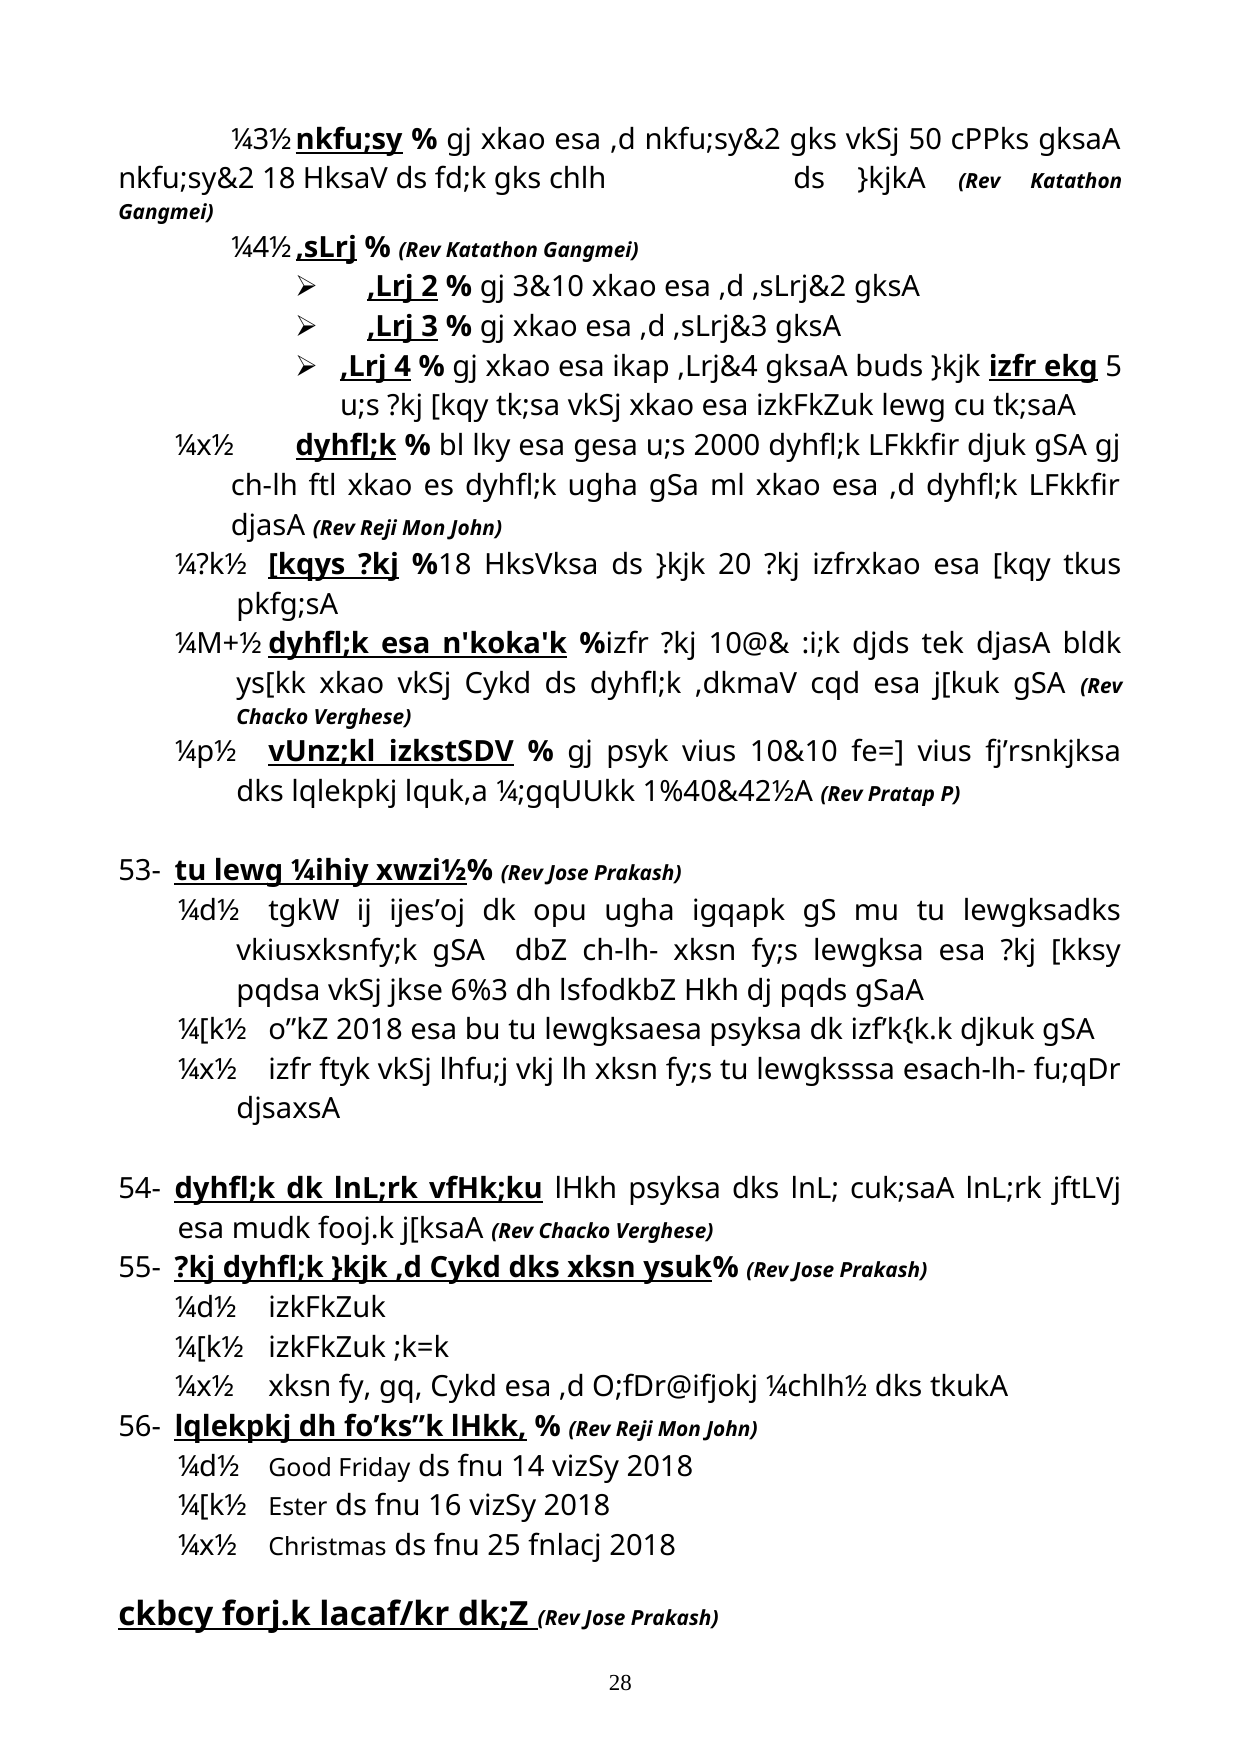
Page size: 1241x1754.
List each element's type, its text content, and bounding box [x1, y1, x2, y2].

text ¼d½ Good Friday ds fnu 14 vizSy 2018 [177, 1445, 1122, 1485]
text ¼d½ tgkW ij ijes’oj dk opu ugha igqapk gS mu tu lewgksadks vkiusxksnfy;k gSA dbZ ch-lh- xksn fy;s lewgksa esa ?kj [kksy pqdsa vkSj jkse 6%3 dh lsfodkbZ Hkh dj pqds gSaA [177, 889, 1122, 1008]
text ¼[k½ izkFkZuk ;k=k [118, 1326, 1122, 1366]
text ¼d½ izkFkZuk [118, 1286, 1122, 1326]
list dyhfl;k dk lnL;rk vfHk;ku lHkh psyksa dks lnL; cuk;saA lnL;rk jftLVj esa mudk fooj.k j[ksaA (Rev Chacko Verghese) [118, 1167, 1122, 1247]
text ¼[k½ Ester ds fnu 16 vizSy 2018 [177, 1485, 1122, 1524]
list tu lewg ¼ihiy xwzi½% (Rev Jose Prakash) [118, 850, 1122, 889]
text ¼p½ vUnz;kl izkstSDV % gj psyk vius 10&10 fe=] vius fj’rsnkjksa dks lqlekpkj lquk,a ¼;gqUUkk 1%40&42½A (Rev Pratap P) [118, 731, 1122, 810]
text ¼3½ nkfu;sy % gj xkao esa ,d nkfu;sy&2 gks vkSj 50 cPPks gksaA nkfu;sy&2 18 HksaV ds fd;k gks chlh ds }kjkA (Rev Katathon Gangmei) [118, 118, 1122, 226]
text ¼x½ izfr ftyk vkSj lhfu;j vkj lh xksn fy;s tu lewgksssa esach-lh- fu;qDr djsaxsA [177, 1048, 1122, 1127]
text ¼4½ ,sLrj % (Rev Katathon Gangmei) [118, 226, 1122, 266]
list ,Lrj 2 % gj 3&10 xkao esa ,d ,sLrj&2 gksA [295, 266, 1122, 305]
text ¼x½ dyhfl;k % bl lky esa gesa u;s 2000 dyhfl;k LFkkfir djuk gSA gj ch-lh ftl xkao es dyhfl;k ugha gSa ml xkao esa ,d dyhfl;k LFkkfir djasA (Rev Reji Mon John) [118, 424, 1122, 543]
list ,Lrj 3 % gj xkao esa ,d ,sLrj&3 gksA [295, 305, 1122, 345]
text ¼?k½ [kqys ?kj %18 HksVksa ds }kjk 20 ?kj izfrxkao esa [kqy tkus pkfg;sA [118, 543, 1122, 623]
list ,Lrj 4 % gj xkao esa ikap ,Lrj&4 gksaA buds }kjk izfr ekg 5 u;s ?kj [kqy tk;sa vkSj xkao esa izkFkZuk lewg cu tk;saA [295, 345, 1122, 424]
text ¼x½ xksn fy, gq, Cykd esa ,d O;fDr@ifjokj ¼chlh½ dks tkukA [118, 1366, 1122, 1405]
list lqlekpkj dh fo’ks”k lHkk, % (Rev Reji Mon John) [118, 1405, 1122, 1445]
text ¼[k½ o”kZ 2018 esa bu tu lewgksaesa psyksa dk izf’k{k.k djkuk gSA [177, 1008, 1122, 1048]
text ¼x½ Christmas ds fnu 25 fnlacj 2018 [177, 1524, 1122, 1564]
text ¼M+½ dyhfl;k esa n'koka'k %izfr ?kj 10@& :i;k djds tek djasA bldk ys[kk xkao vkSj Cykd ds dyhfl;k ,dkmaV cqd esa j[kuk gSA (Rev Chacko Verghese) [118, 623, 1122, 731]
list ?kj dyhfl;k }kjk ,d Cykd dks xksn ysuk% (Rev Jose Prakash) [118, 1247, 1122, 1286]
text ckbcy forj.k lacaf/kr dk;Z (Rev Jose Prakash) [118, 1589, 1122, 1635]
